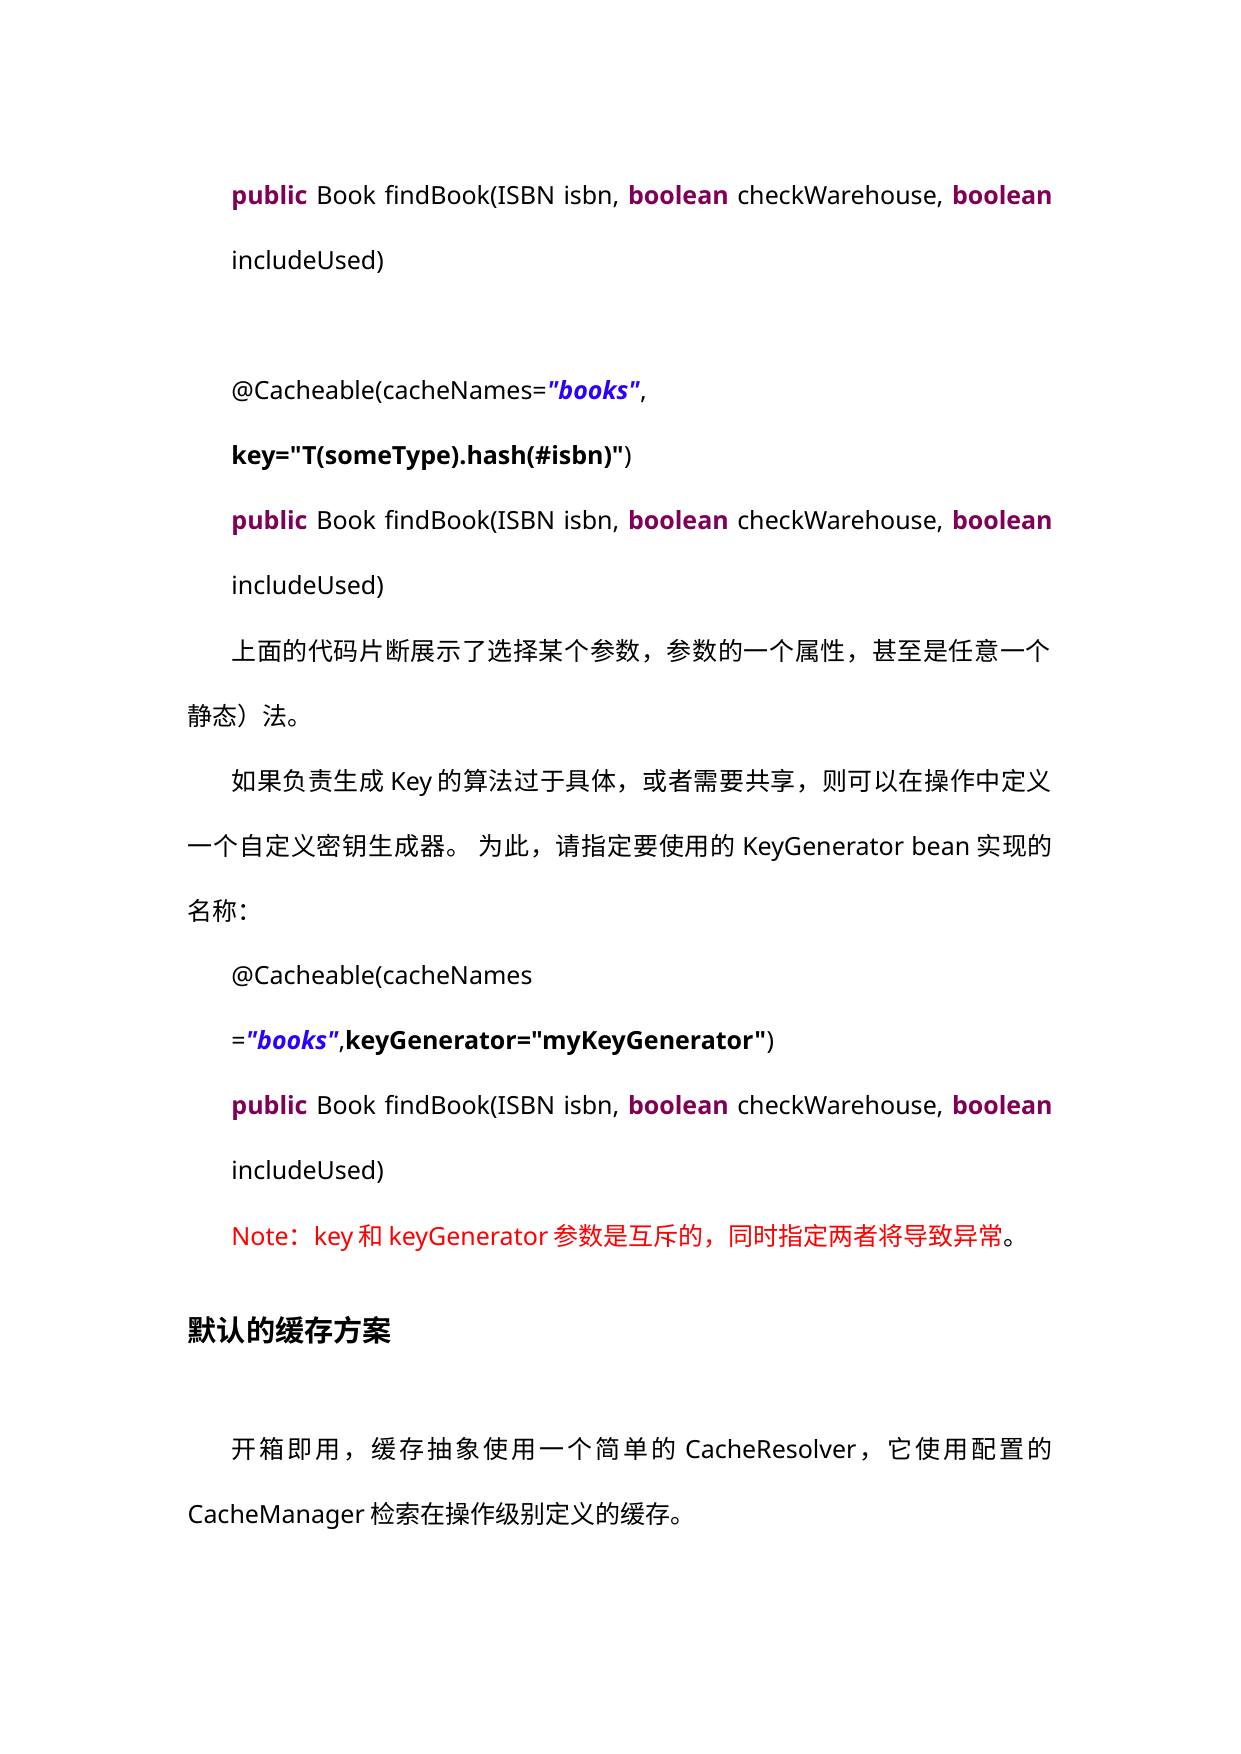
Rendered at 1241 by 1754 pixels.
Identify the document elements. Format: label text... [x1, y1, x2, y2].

text Note：key和keyGenerator参数是互斥的，同时指定两者将导致异常。 [187, 1202, 1053, 1267]
subtitle 默认的缓存方案 [187, 1296, 1053, 1361]
text @Cacheable(cacheNames="books",keyGenerator="myKeyGenerator") public Book findBook(ISBN isbn, boolean checkWarehouse, boolean includeUsed) [231, 942, 1053, 1202]
text 开箱即用，缓存抽象使用一个简单的CacheResolver，它使用配置的CacheManager检索在操作级别定义的缓存。 [187, 1415, 1053, 1545]
text @Cacheable(cacheNames="books", key="T(someType).hash(#isbn)") public Book findBook(ISBN isbn, boolean checkWarehouse, boolean includeUsed) [231, 292, 1053, 617]
text 如果负责生成Key的算法过于具体，或者需要共享，则可以在操作中定义一个自定义密钥生成器。 为此，请指定要使用的KeyGenerator bean实现的名称： [187, 747, 1053, 942]
text 上面的代码片断展示了选择某个参数，参数的一个属性，甚至是任意一个静态）法。 [187, 617, 1053, 747]
text @Cacheable(cacheNames="books", key="#isbn.rawNumber") public Book findBook(ISBN isbn, boolean checkWarehouse, boolean includeUsed) [231, 162, 1053, 292]
